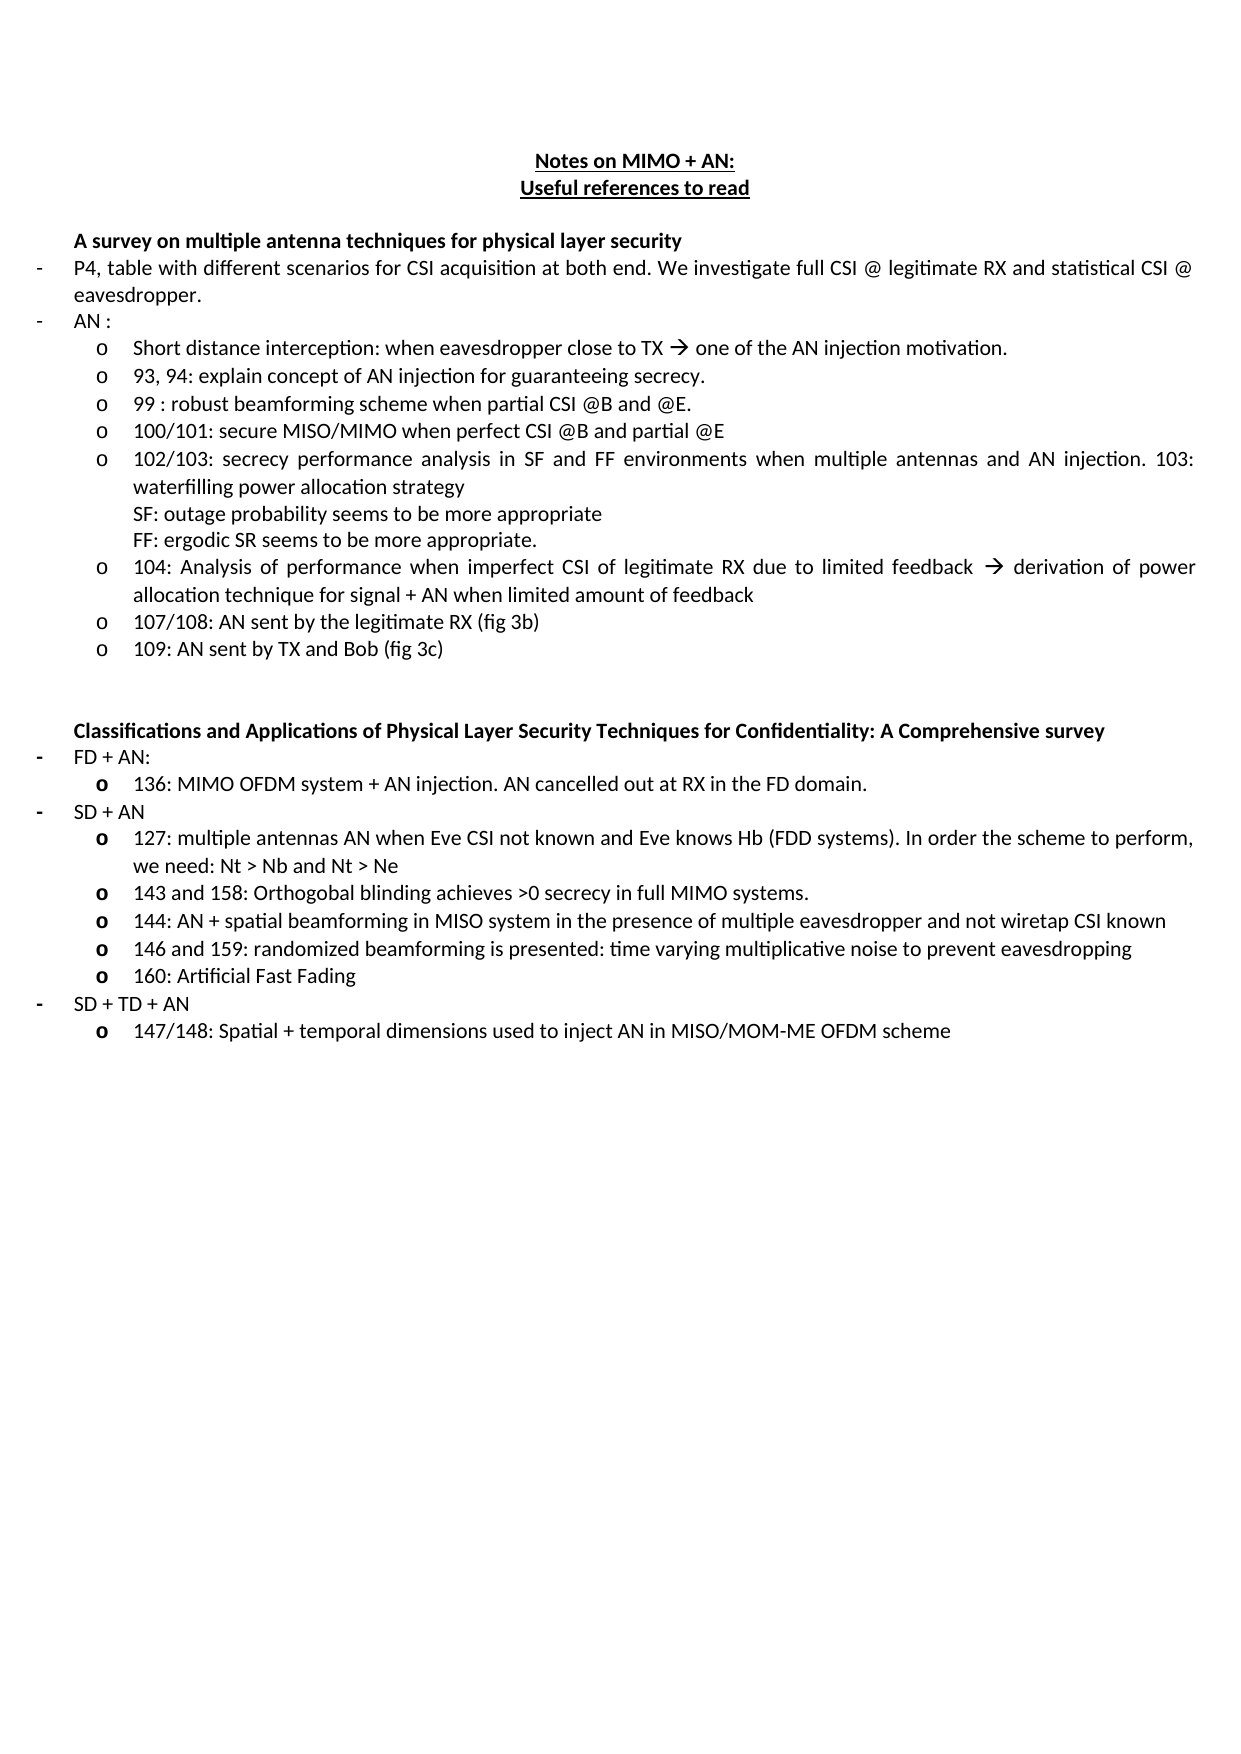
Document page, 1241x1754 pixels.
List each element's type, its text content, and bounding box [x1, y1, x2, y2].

list 100/101: secure MISO/MIMO when perfect CSI @B and partial @E [95, 418, 1196, 446]
list 147/148: Spatial + temporal dimensions used to inject AN in MISO/MOM-ME OFDM scheme [95, 1017, 1196, 1045]
list 143 and 158: Orthogobal blinding achieves >0 secrecy in full MIMO systems. [95, 879, 1196, 907]
list 160: Artificial Fast Fading [95, 962, 1196, 990]
text Notes on MIMO + AN: [74, 148, 1196, 174]
text Classifications and Applications of Physical Layer Security Techniques for Confidentiality: A Comprehensive survey [74, 717, 1196, 743]
list 102/103: secrecy performance analysis in SF and FF environments when multiple antennas and AN injection. 103: waterfilling power allocation strategy [95, 446, 1196, 500]
list 136: MIMO OFDM system + AN injection. AN cancelled out at RX in the FD domain. [95, 770, 1196, 798]
list 127: multiple antennas AN when Eve CSI not known and Eve knows Hb (FDD systems). In order the scheme to perform, we need: Nt > Nb and Nt > Ne [95, 824, 1196, 879]
list 93, 94: explain concept of AN injection for guaranteeing secrecy. [95, 362, 1196, 390]
list P4, table with different scenarios for CSI acquisition at both end. We investigate full CSI @ legitimate RX and statistical CSI @ eavesdropper. [36, 254, 1196, 308]
list FF: ergodic SR seems to be more appropriate. [133, 527, 1196, 553]
text Useful references to read [74, 174, 1196, 201]
list 104: Analysis of performance when imperfect CSI of legitimate RX due to limited feedback derivation of power allocation technique for signal + AN when limited amount of feedback [95, 553, 1196, 608]
list SF: outage probability seems to be more appropriate [133, 500, 1196, 527]
list SD + AN [36, 798, 1196, 824]
list Short distance interception: when eavesdropper close to TX one of the AN injection motivation. [95, 334, 1196, 362]
list 146 and 159: randomized beamforming is presented: time varying multiplicative noise to prevent eavesdropping [95, 935, 1196, 962]
text A survey on multiple antenna techniques for physical layer security [74, 228, 1196, 254]
list 99 : robust beamforming scheme when partial CSI @B and @E. [95, 390, 1196, 418]
list 144: AN + spatial beamforming in MISO system in the presence of multiple eavesdropper and not wiretap CSI known [95, 907, 1196, 935]
list 109: AN sent by TX and Bob (fig 3c) [95, 636, 1196, 663]
list FD + AN: [36, 743, 1196, 770]
list 107/108: AN sent by the legitimate RX (fig 3b) [95, 608, 1196, 636]
list SD + TD + AN [36, 990, 1196, 1017]
list AN : [36, 308, 1196, 334]
